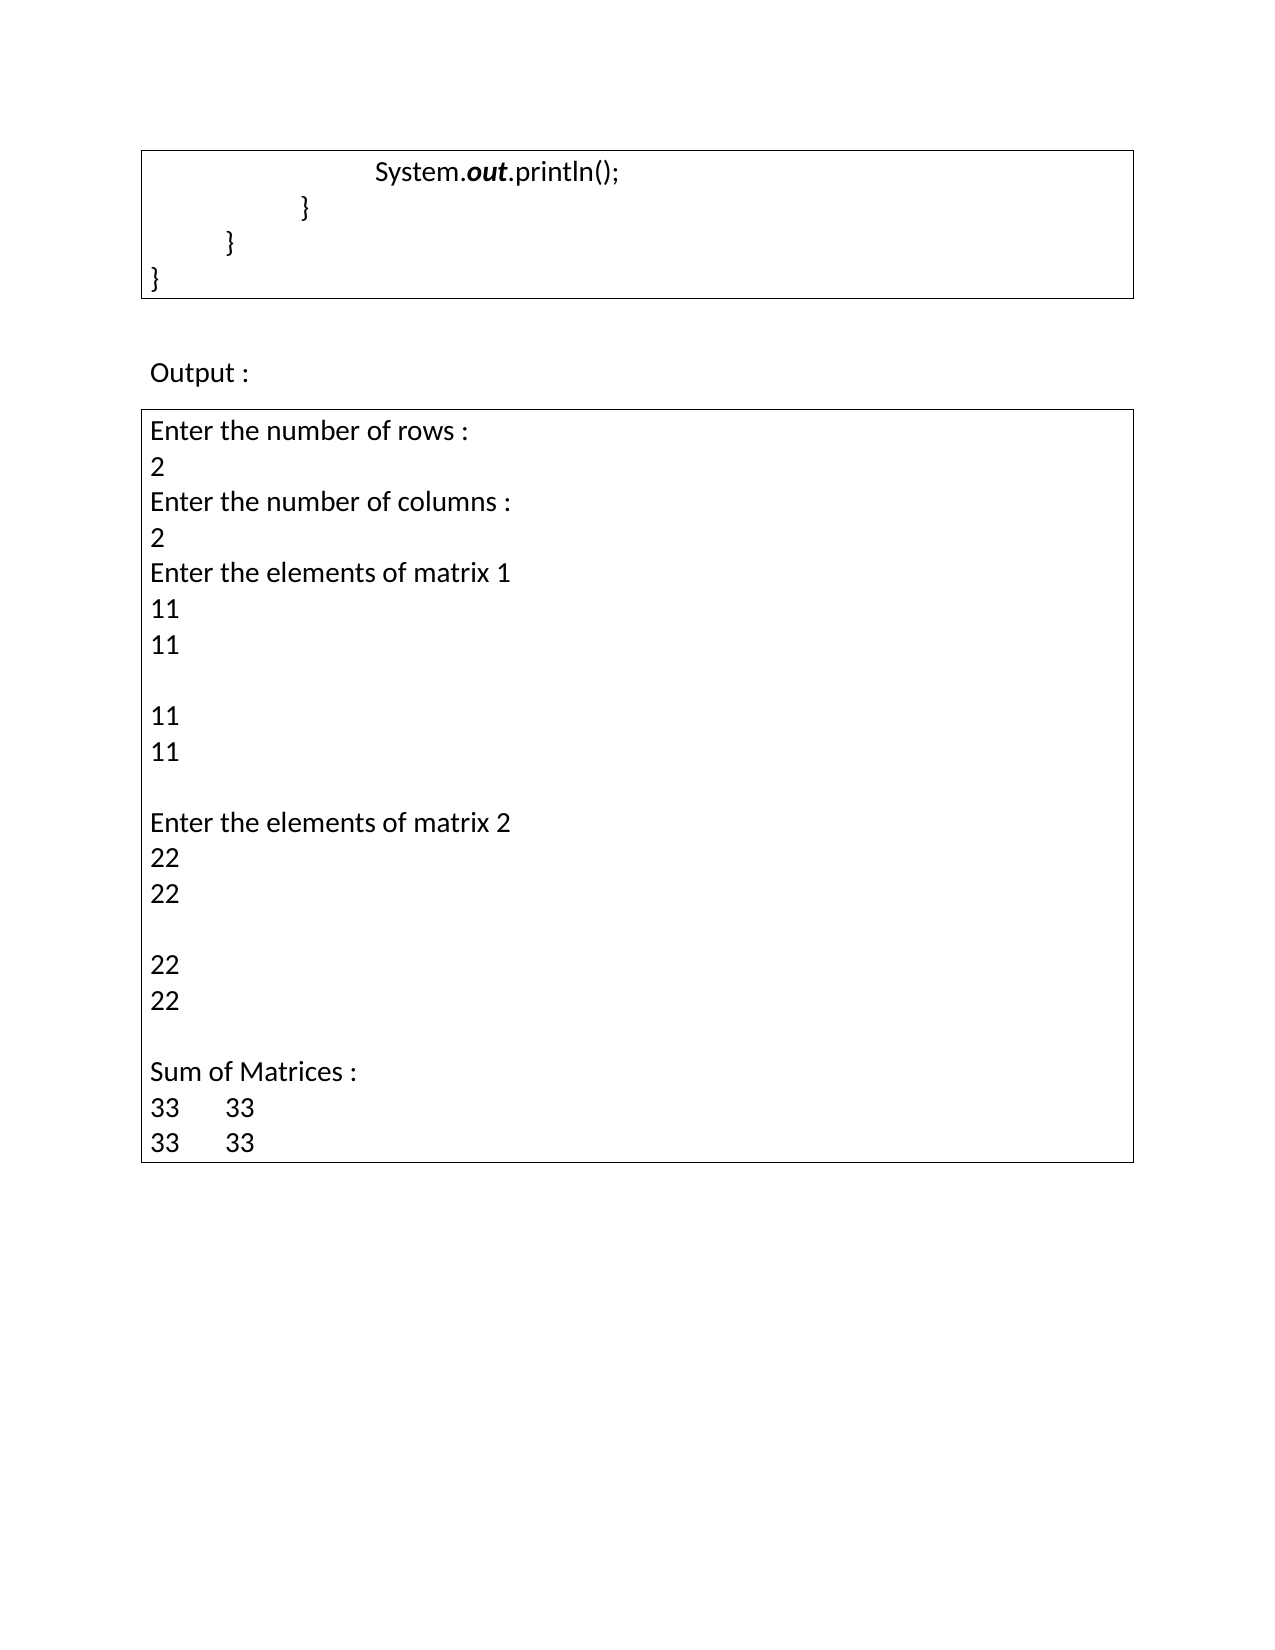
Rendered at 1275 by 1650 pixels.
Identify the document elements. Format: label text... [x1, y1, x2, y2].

text Output : [150, 354, 1125, 389]
text 2 [150, 448, 1125, 483]
text 11 [150, 626, 1125, 661]
text 22 [150, 946, 1125, 982]
text 33 33 [150, 1089, 1125, 1121]
text } [150, 224, 1125, 257]
text Enter the elements of matrix 2 [150, 804, 1125, 839]
text Enter the number of rows : [142, 410, 1133, 448]
text } [150, 189, 1125, 224]
text Sum of Matrices : [150, 1053, 1125, 1089]
text 11 [150, 697, 1125, 733]
text 11 [150, 590, 1125, 626]
text System.out.println(); [142, 151, 1133, 189]
text 11 [150, 733, 1125, 768]
text Enter the elements of matrix 1 [150, 554, 1125, 590]
text 33 33 [142, 1121, 1133, 1162]
text 22 [150, 875, 1125, 911]
text 22 [150, 982, 1125, 1018]
text 22 [150, 839, 1125, 875]
text Enter the number of columns : [150, 483, 1125, 519]
text } [142, 257, 1133, 298]
text 2 [150, 519, 1125, 554]
